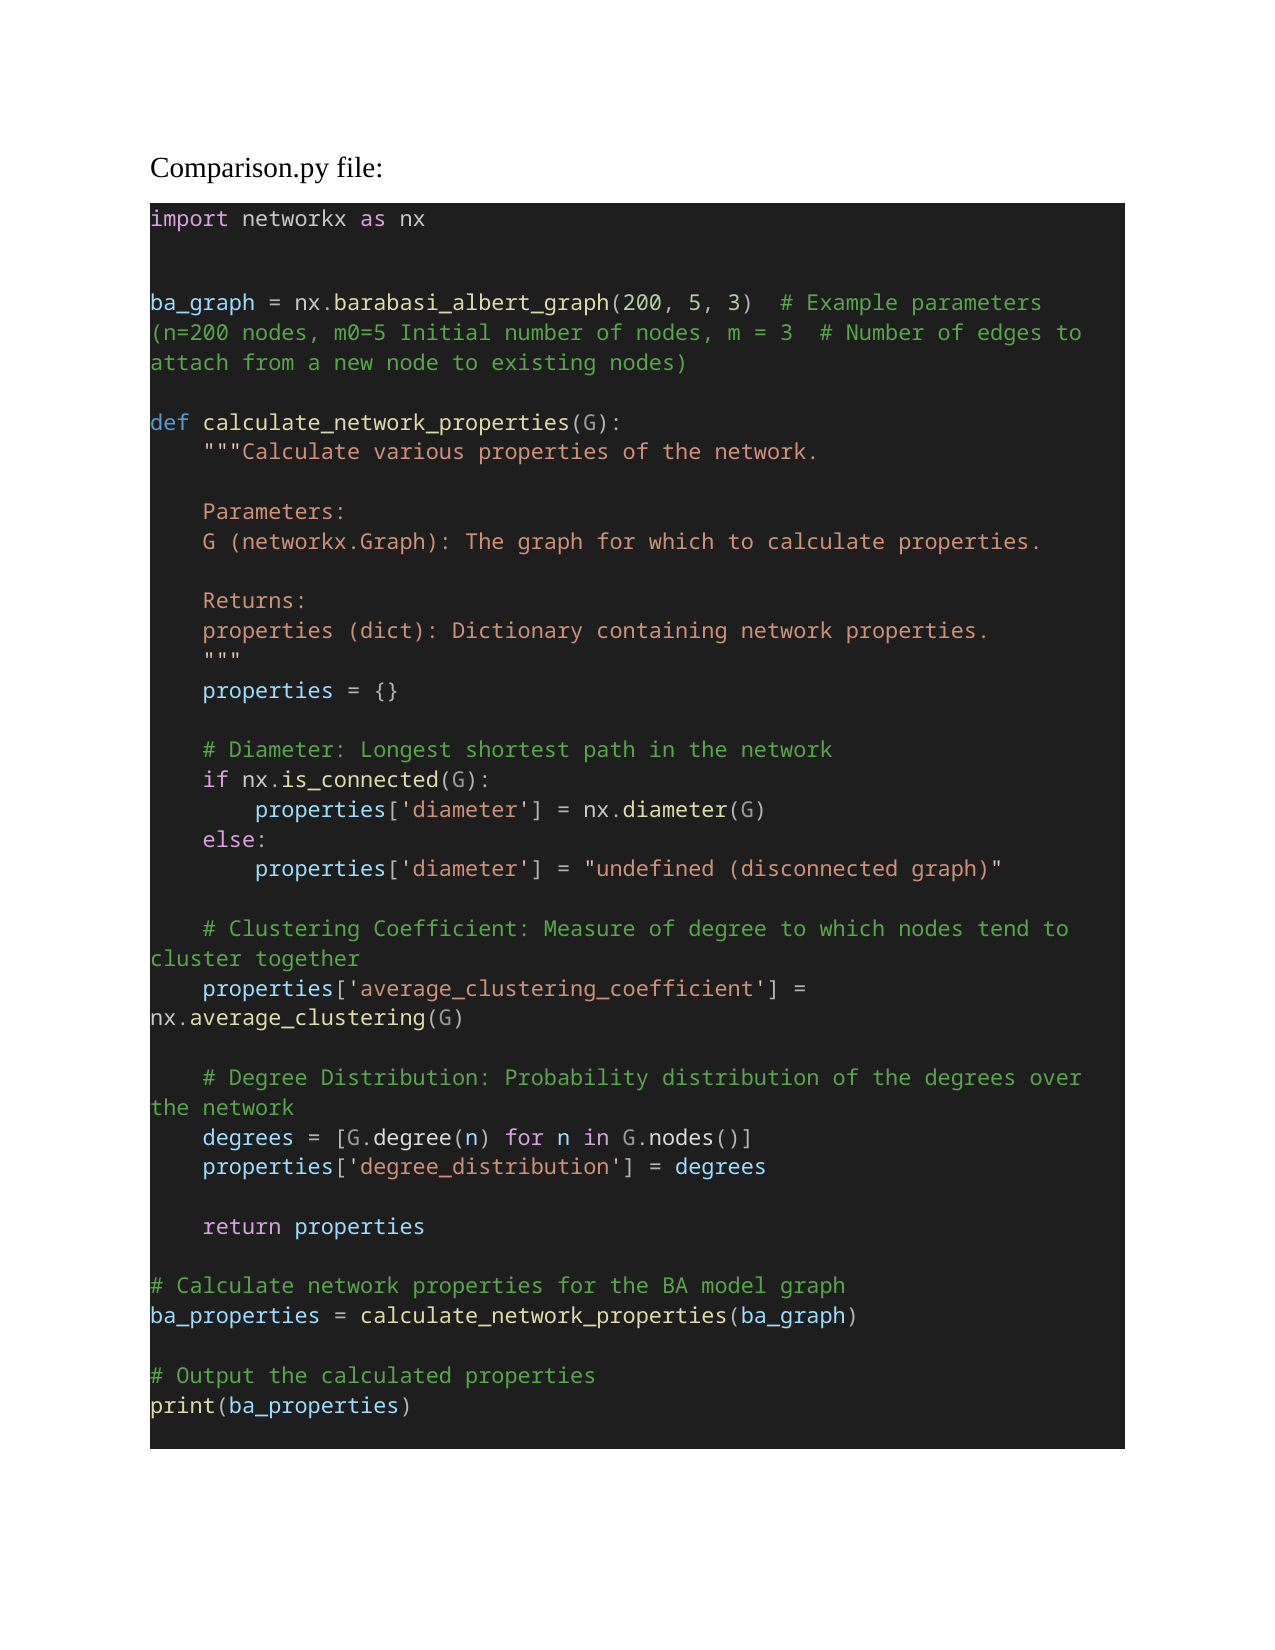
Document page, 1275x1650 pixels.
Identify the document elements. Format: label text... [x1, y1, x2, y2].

text Parameters: [150, 496, 1125, 526]
text Comparison.py file: [150, 150, 1125, 183]
text def calculate_network_properties(G): [150, 407, 1125, 436]
text properties['diameter'] = "undefined (disconnected graph)" [150, 853, 1125, 883]
text # Diameter: Longest shortest path in the network [150, 734, 1125, 764]
text return properties [150, 1211, 1125, 1241]
text Returns: [150, 585, 1125, 615]
text else: [150, 824, 1125, 853]
text ba_graph = nx.barabasi_albert_graph(200, 5, 3) # Example parameters (n=200 nodes, m0=5 Initial number of nodes, m = 3 # Number of edges to attach from a new node to existing nodes) [150, 287, 1125, 377]
text # Output the calculated properties [150, 1360, 1125, 1390]
text print(ba_properties) [150, 1390, 1125, 1419]
text properties['degree_distribution'] = degrees [150, 1151, 1125, 1181]
text # Clustering Coefficient: Measure of degree to which nodes tend to cluster together [150, 913, 1125, 973]
text """Calculate various properties of the network. [150, 436, 1125, 466]
text properties (dict): Dictionary containing network properties. [150, 615, 1125, 645]
text ba_properties = calculate_network_properties(ba_graph) [150, 1300, 1125, 1330]
text if nx.is_connected(G): [150, 764, 1125, 794]
text properties = {} [150, 675, 1125, 704]
text properties['diameter'] = nx.diameter(G) [150, 794, 1125, 824]
text # Calculate network properties for the BA model graph [150, 1271, 1125, 1300]
text G (networkx.Graph): The graph for which to calculate properties. [150, 526, 1125, 556]
text # Degree Distribution: Probability distribution of the degrees over the network [150, 1062, 1125, 1122]
text """ [150, 645, 1125, 675]
text import networkx as nx [150, 203, 1125, 233]
text properties['average_clustering_coefficient'] = nx.average_clustering(G) [150, 973, 1125, 1032]
text degrees = [G.degree(n) for n in G.nodes()] [150, 1122, 1125, 1151]
